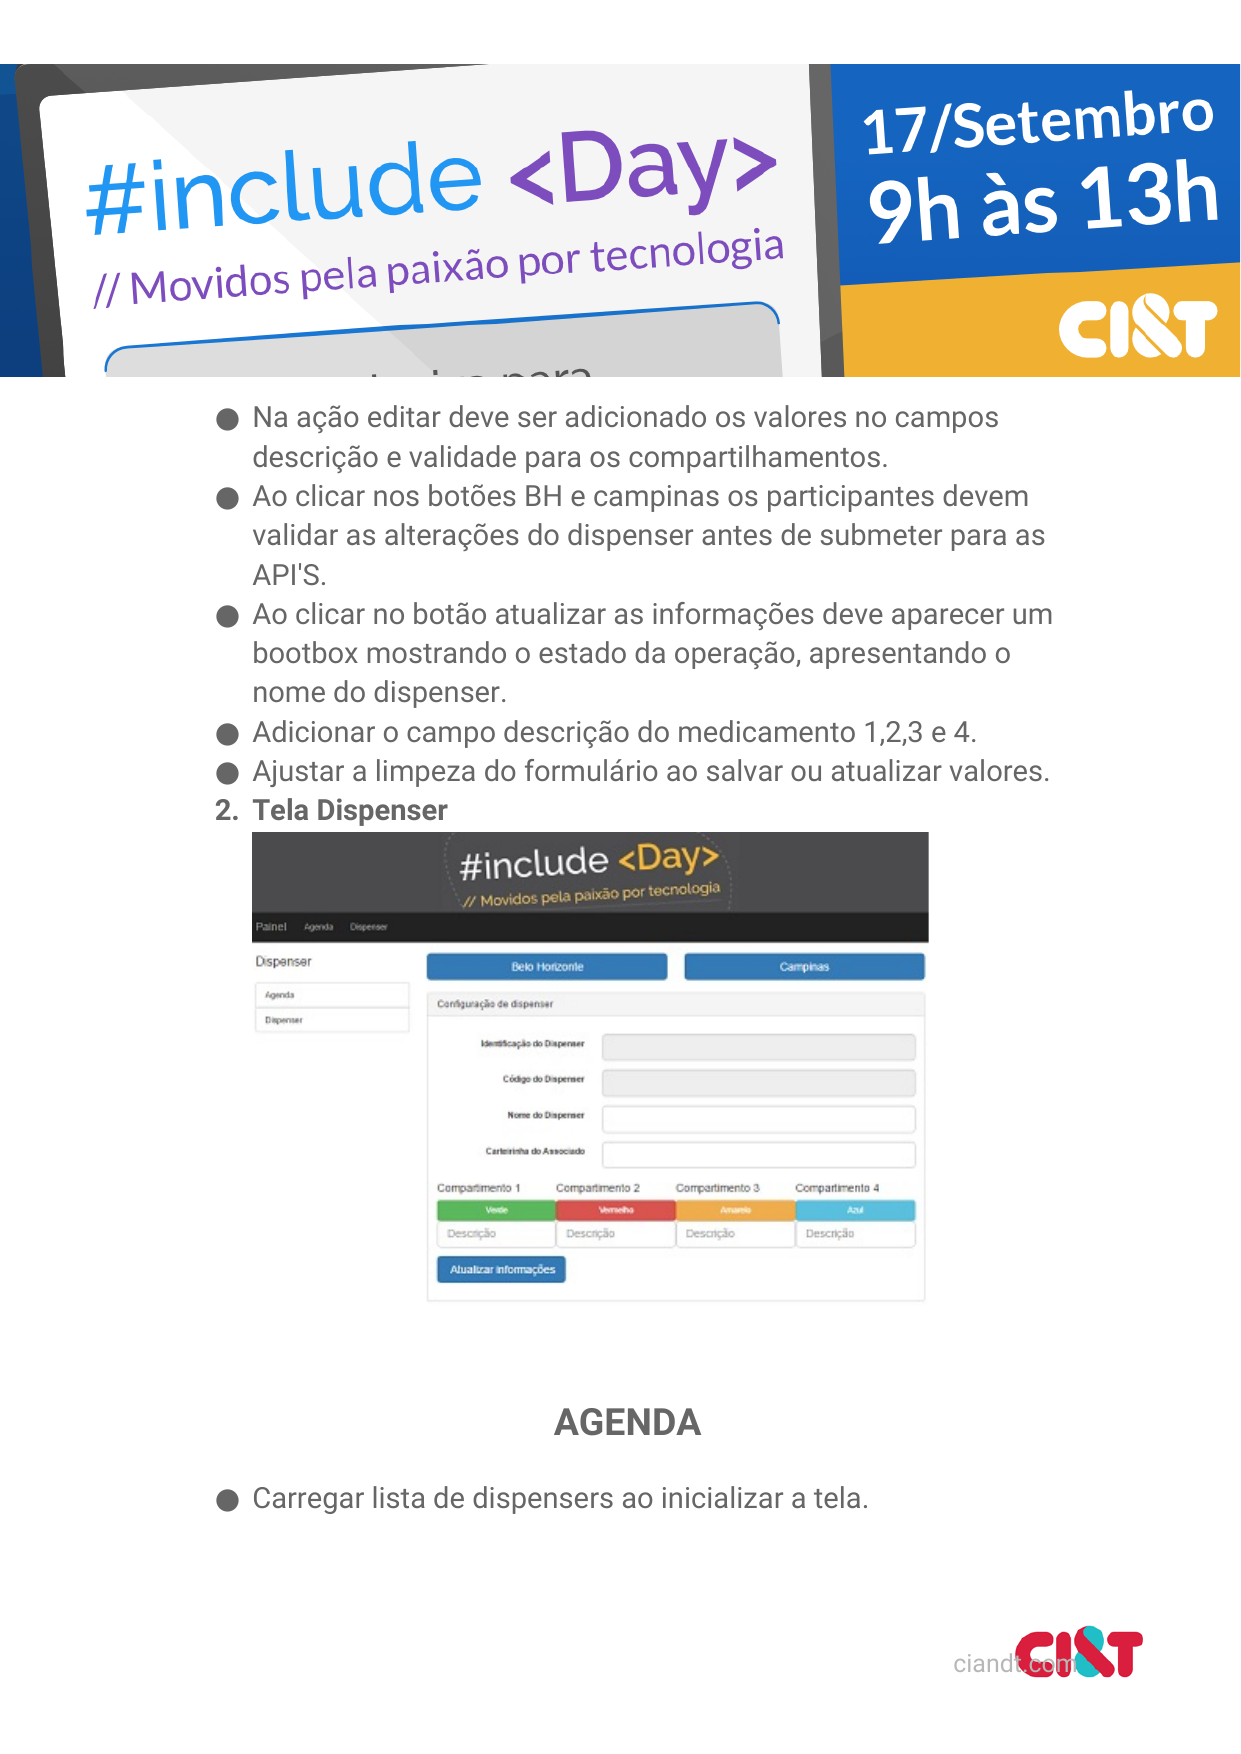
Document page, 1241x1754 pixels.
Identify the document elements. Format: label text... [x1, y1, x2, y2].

picture [0, 64, 1241, 377]
text AGENDA [177, 1400, 1078, 1444]
list Ajustar a limpeza do formulário ao salvar ou atualizar valores. [214, 754, 1078, 788]
picture [252, 832, 929, 1305]
list Carregar lista de dispensers ao inicializar a tela. [214, 1481, 1078, 1515]
picture [989, 1606, 1167, 1702]
list Ao clicar no botão atualizar as informações deve aparecer um bootbox mostrando o estado da operação, apresentando o nome do dispenser. [214, 597, 1078, 710]
list Ao clicar nos botões BH e campinas os participantes devem validar as alterações do dispenser antes de submeter para as API'S. [214, 479, 1078, 592]
list Na ação editar deve ser adicionado os valores no campos descrição e validade para os compartilhamentos. [214, 105, 1078, 474]
list Adicionar o campo descrição do medicamento 1,2,3 e 4. [214, 715, 1078, 749]
list Tela Dispenser [214, 793, 1078, 828]
